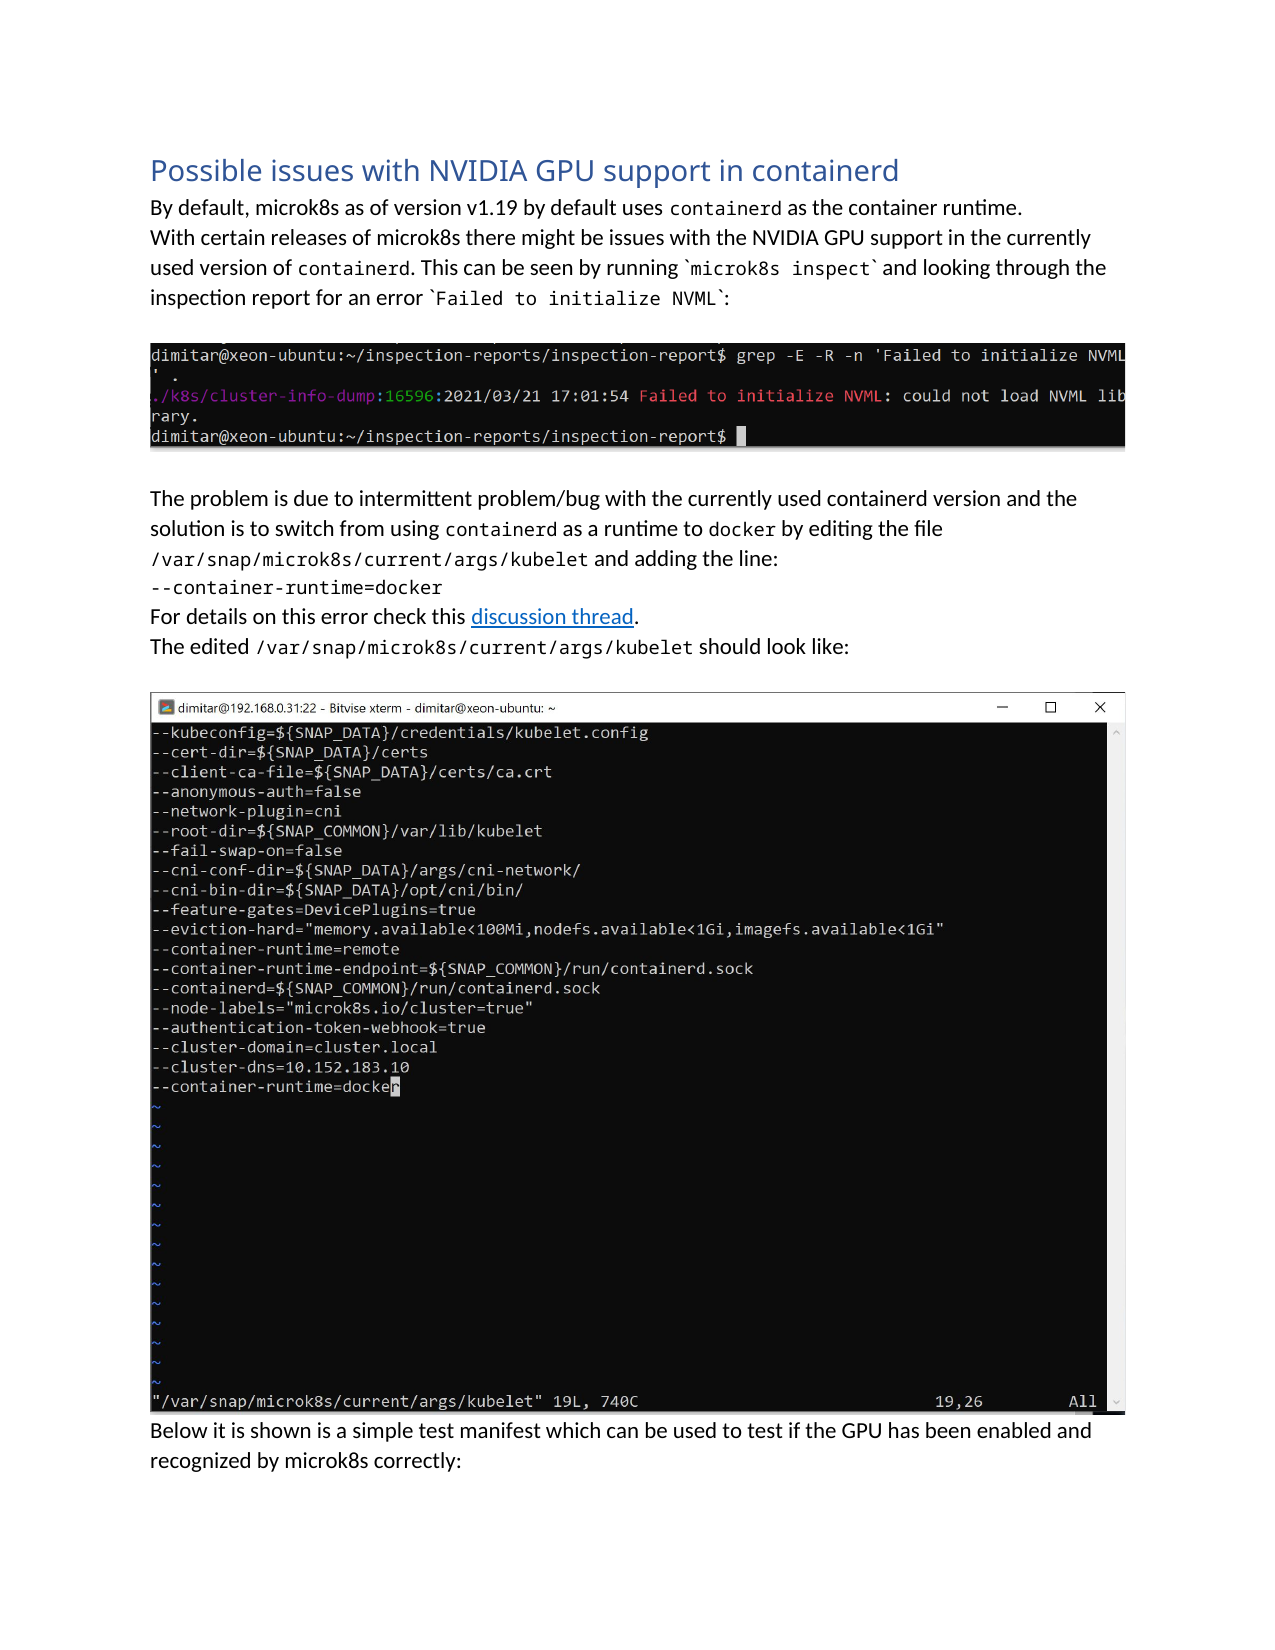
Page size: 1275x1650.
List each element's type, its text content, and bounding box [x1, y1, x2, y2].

picture [150, 692, 1125, 1415]
text The problem is due to intermittent problem/bug with the currently used containerd version and the solution is to switch from using containerd as a runtime to docker by editing the file [150, 484, 1125, 542]
text /var/snap/microk8s/current/args/kubelet and adding the line: [150, 544, 1125, 572]
text For details on this error check this discussion thread. [150, 602, 1125, 630]
subtitle Possible issues with NVIDIA GPU support in containerd [150, 150, 1125, 190]
text The edited /var/snap/microk8s/current/args/kubelet should look like: [150, 632, 1125, 660]
text Below it is shown is a simple test manifest which can be used to test if the GPU has been enabled and recognized by microk8s correctly: [150, 1416, 1125, 1475]
text With certain releases of microk8s there might be issues with the NVIDIA GPU support in the currently used version of containerd. This can be seen by running `microk8s inspect` and looking through the inspection report for an error `Failed to initialize NVML`: [150, 223, 1125, 311]
picture [150, 343, 1125, 452]
text --container-runtime=docker [150, 575, 1125, 600]
text By default, microk8s as of version v1.19 by default uses containerd as the container runtime. [150, 193, 1125, 221]
